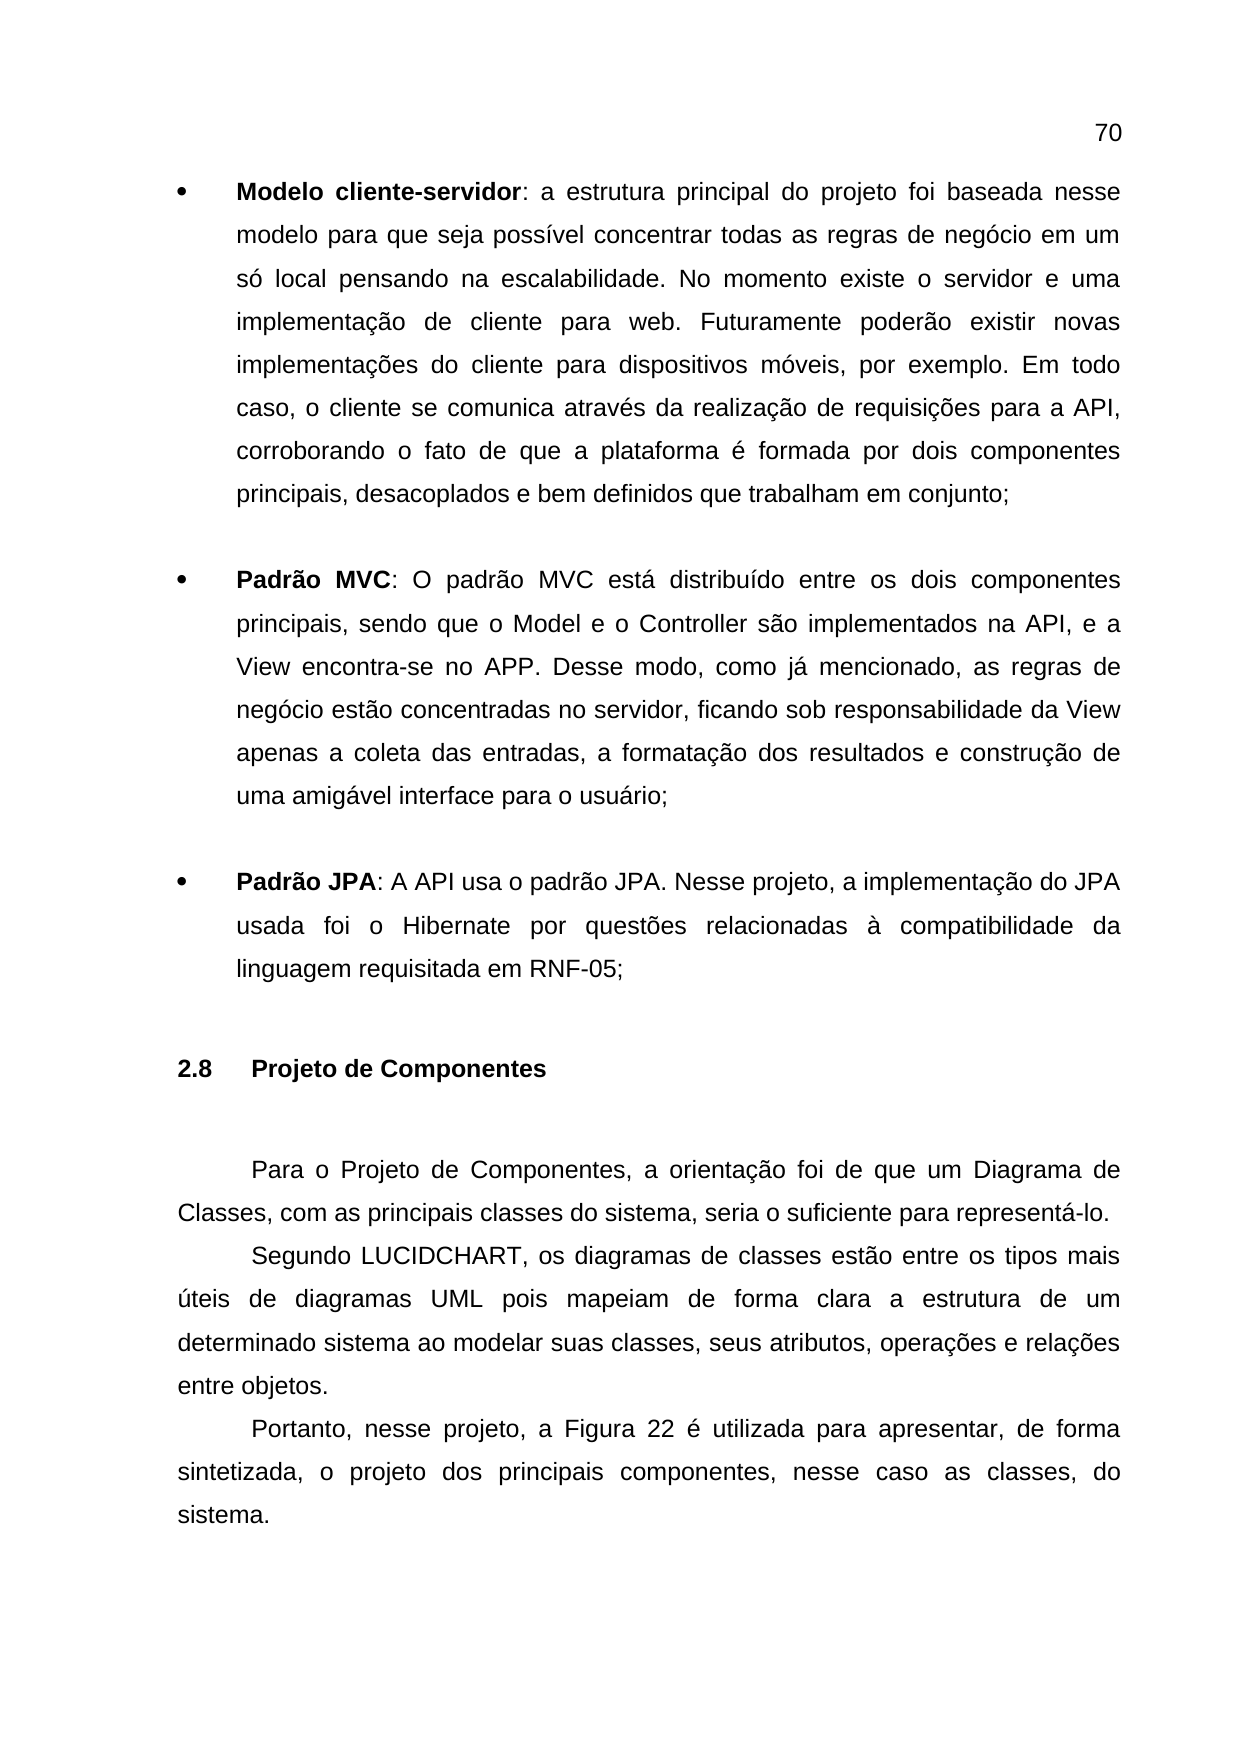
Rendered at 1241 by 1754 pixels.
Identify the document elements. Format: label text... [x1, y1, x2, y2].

subtitle Padrão MVC: O padrão MVC está distribuído entre os dois componentes principais, sendo que o Model e o Controller são implementados na API, e a View encontra-se no APP. Desse modo, como já mencionado, as regras de negócio estão concentradas no servidor, ficando sob responsabilidade da View apenas a coleta das entradas, a formatação dos resultados e construção de uma amigável interface para o usuário; [177, 565, 1122, 810]
subtitle Segundo LUCIDCHART, os diagramas de classes estão entre os tipos mais úteis de diagramas UML pois mapeiam de forma clara a estrutura de um determinado sistema ao modelar suas classes, seus atributos, operações e relações entre objetos. [177, 1241, 1122, 1399]
subtitle Modelo cliente-servidor: a estrutura principal do projeto foi baseada nesse modelo para que seja possível concentrar todas as regras de negócio em um só local pensando na escalabilidade. No momento existe o servidor e uma implementação de cliente para web. Futuramente poderão existir novas implementações do cliente para dispositivos móveis, por exemplo. Em todo caso, o cliente se comunica através da realização de requisições para a API, corroborando o fato de que a plataforma é formada por dois componentes principais, desacoplados e bem definidos que trabalham em conjunto; [177, 177, 1122, 508]
subtitle Projeto de Componentes [177, 1054, 1122, 1083]
subtitle Para o Projeto de Componentes, a orientação foi de que um Diagrama de Classes, com as principais classes do sistema, seria o suficiente para representá-lo. [177, 1155, 1122, 1227]
subtitle Padrão JPA: A API usa o padrão JPA. Nesse projeto, a implementação do JPA usada foi o Hibernate por questões relacionadas à compatibilidade da linguagem requisitada em RNF-05; [177, 867, 1122, 982]
subtitle Portanto, nesse projeto, a Figura 22 é utilizada para apresentar, de forma sintetizada, o projeto dos principais componentes, nesse caso as classes, do sistema. [177, 1414, 1122, 1529]
